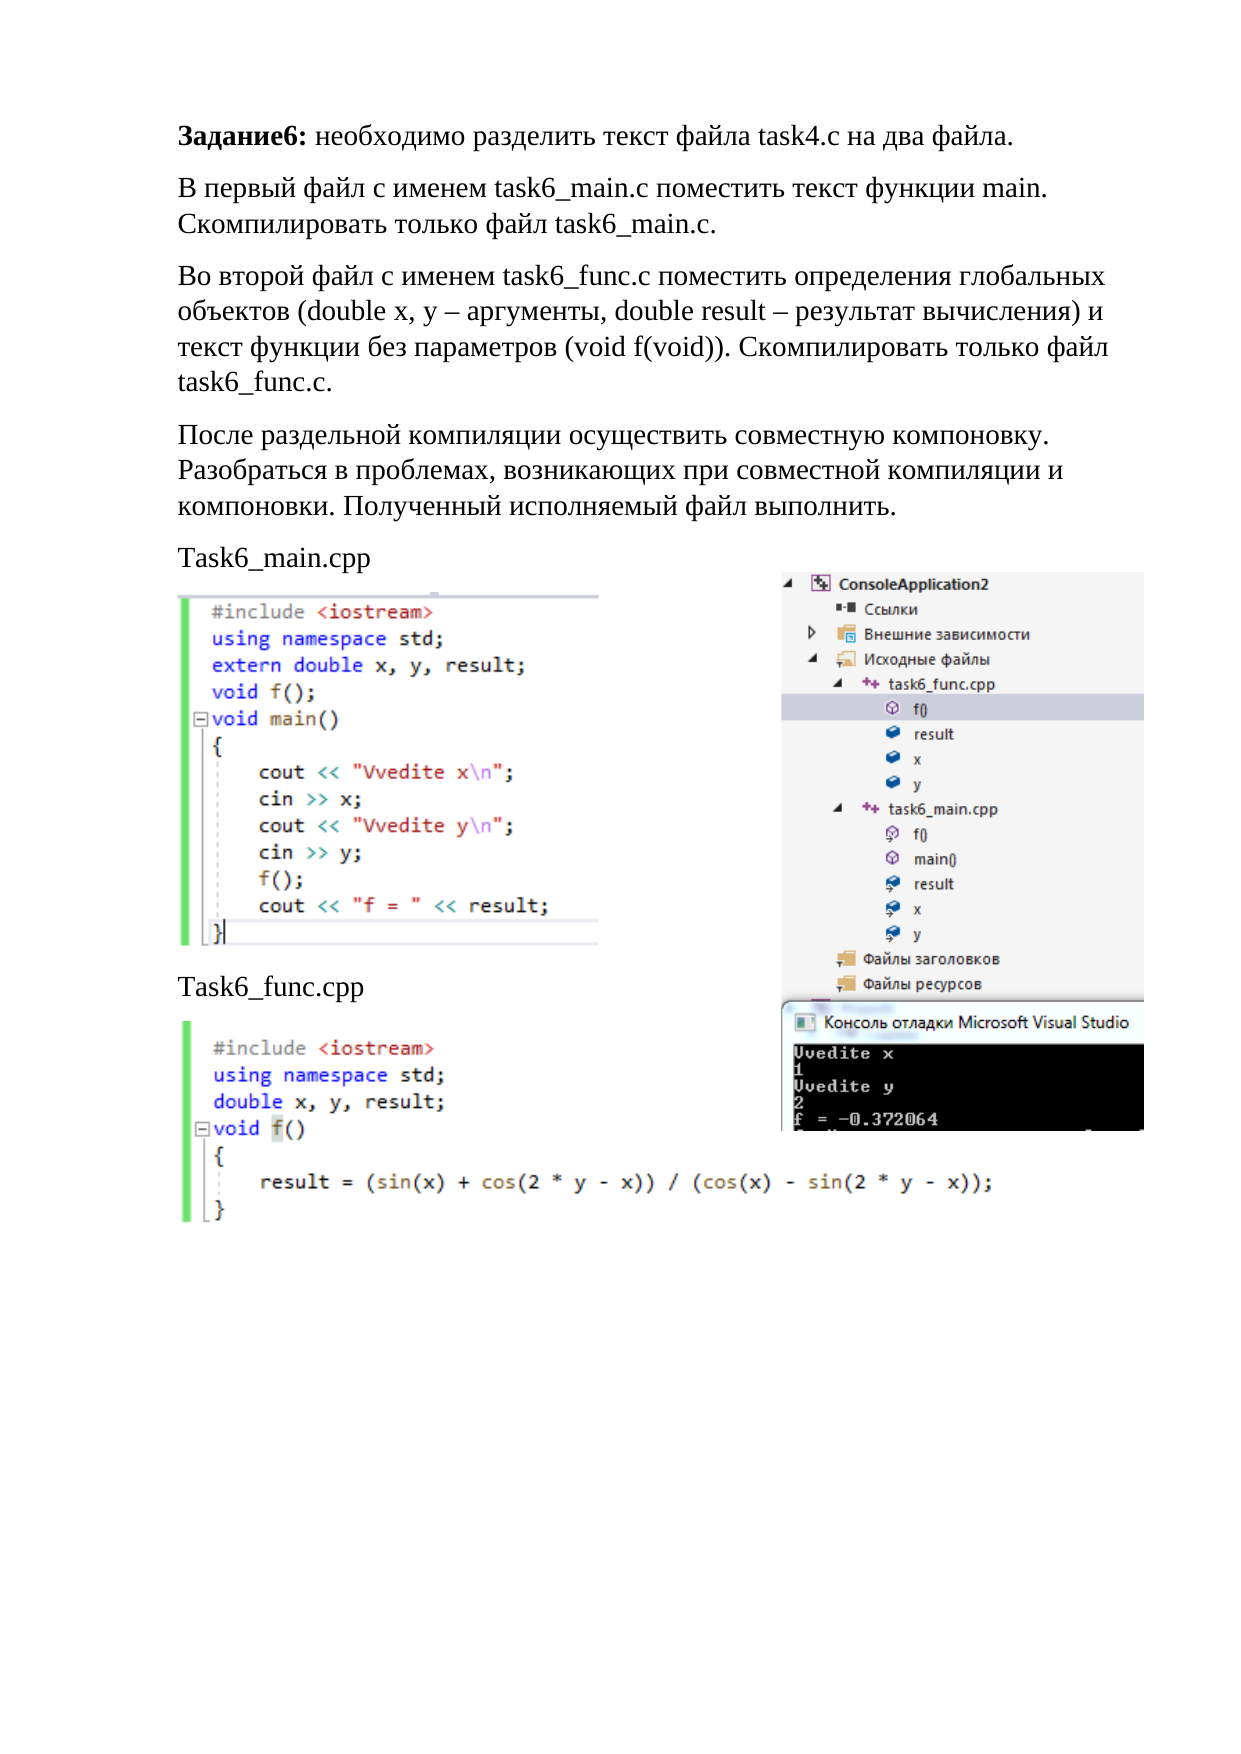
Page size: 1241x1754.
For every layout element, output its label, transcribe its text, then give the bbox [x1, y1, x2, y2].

picture [177, 592, 599, 951]
picture [177, 572, 1144, 1244]
text Во второй файл с именем task6_func.с поместить определения глобальных объектов (double x, y – аргументы, double result – результат вычисления) и текст функции без параметров (void f(void)). Скомпилировать только файл task6_func.c. [177, 258, 1152, 398]
text В первый файл с именем task6_main.c поместить текст функции main. Скомпилировать только файл task6_main.c. [177, 170, 1152, 239]
text После раздельной компиляции осуществить совместную компоновку. Разобраться в проблемах, возникающих при совместной компиляции и компоновки. Полученный исполняемый файл выполнить. [177, 417, 1152, 521]
text Task6_func.cpp [177, 969, 781, 1002]
text Task6_main.cpp [177, 540, 1152, 573]
text Задание6: необходимо разделить текст файла task4.с на два файла. [177, 118, 1152, 152]
